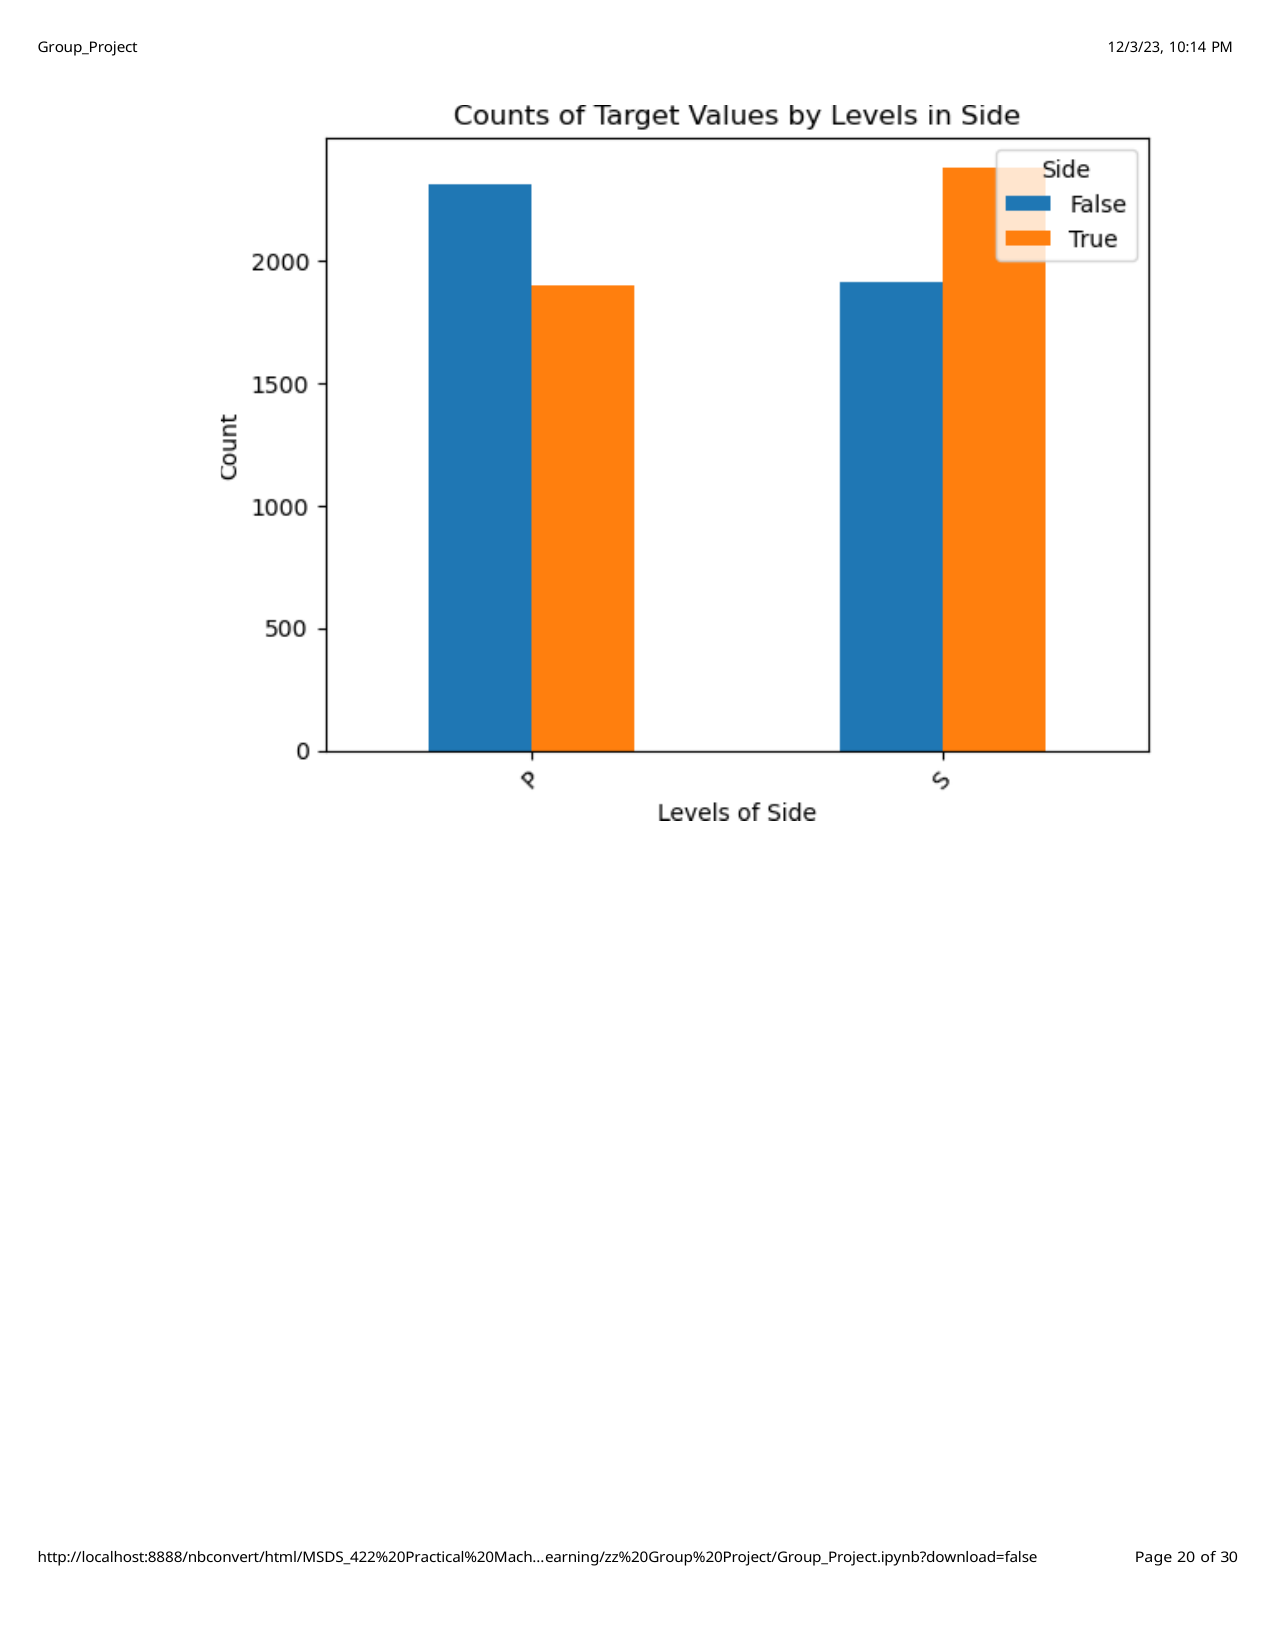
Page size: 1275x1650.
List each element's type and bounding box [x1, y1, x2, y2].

picture [220, 105, 1152, 821]
